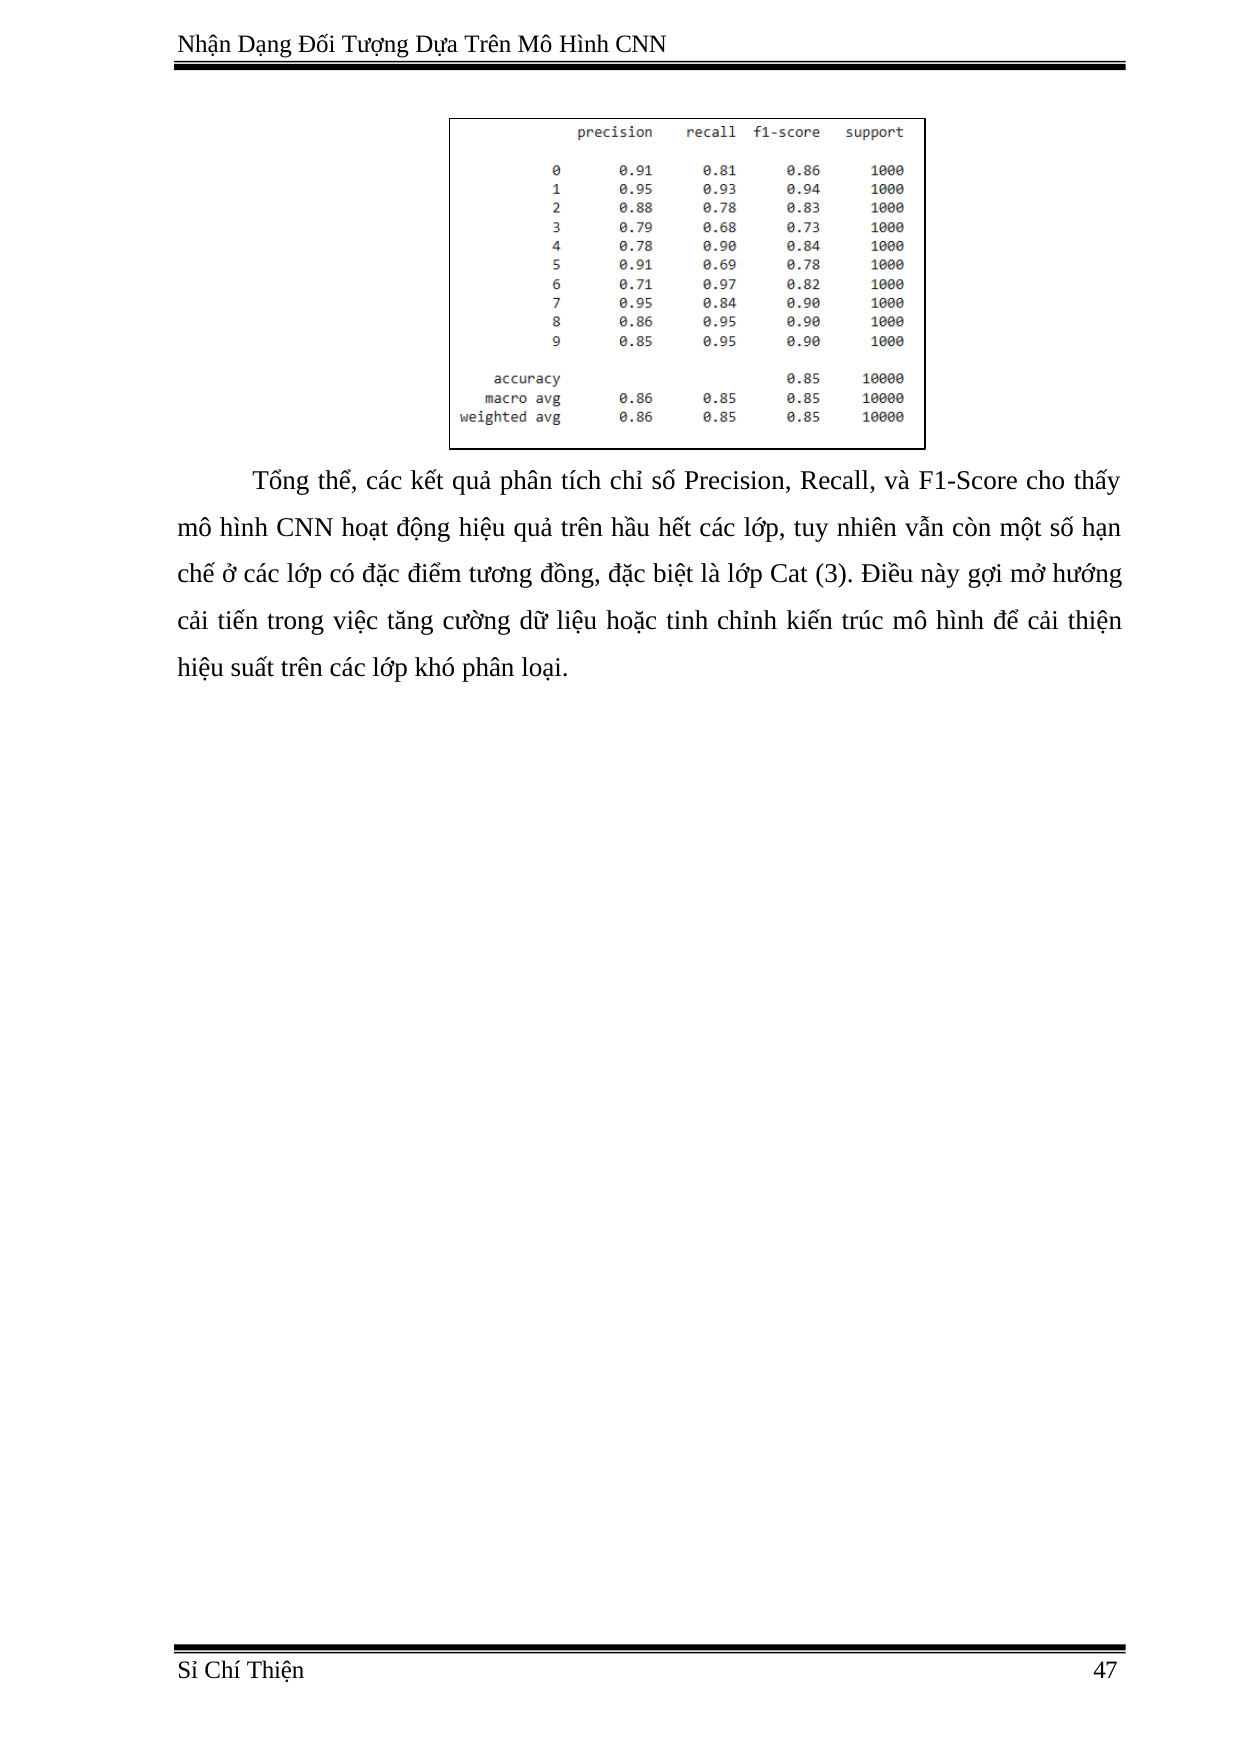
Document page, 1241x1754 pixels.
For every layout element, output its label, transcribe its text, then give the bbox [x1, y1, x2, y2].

picture [460, 126, 904, 425]
text Tổng thể, các kết quả phân tích chỉ số Precision, Recall, và F1-Score cho thấy mô hình CNN hoạt động hiệu quả trên hầu hết các lớp, tuy nhiên vẫn còn một số hạn chế ở các lớp có đặc điểm tương đồng, đặc biệt là lớp Cat (3). Điều này gợi mở hướng cải tiến trong việc tăng cường dữ liệu hoặc tinh chỉnh kiến trúc mô hình để cải thiện hiệu suất trên các lớp khó phân loại. [177, 464, 1122, 682]
